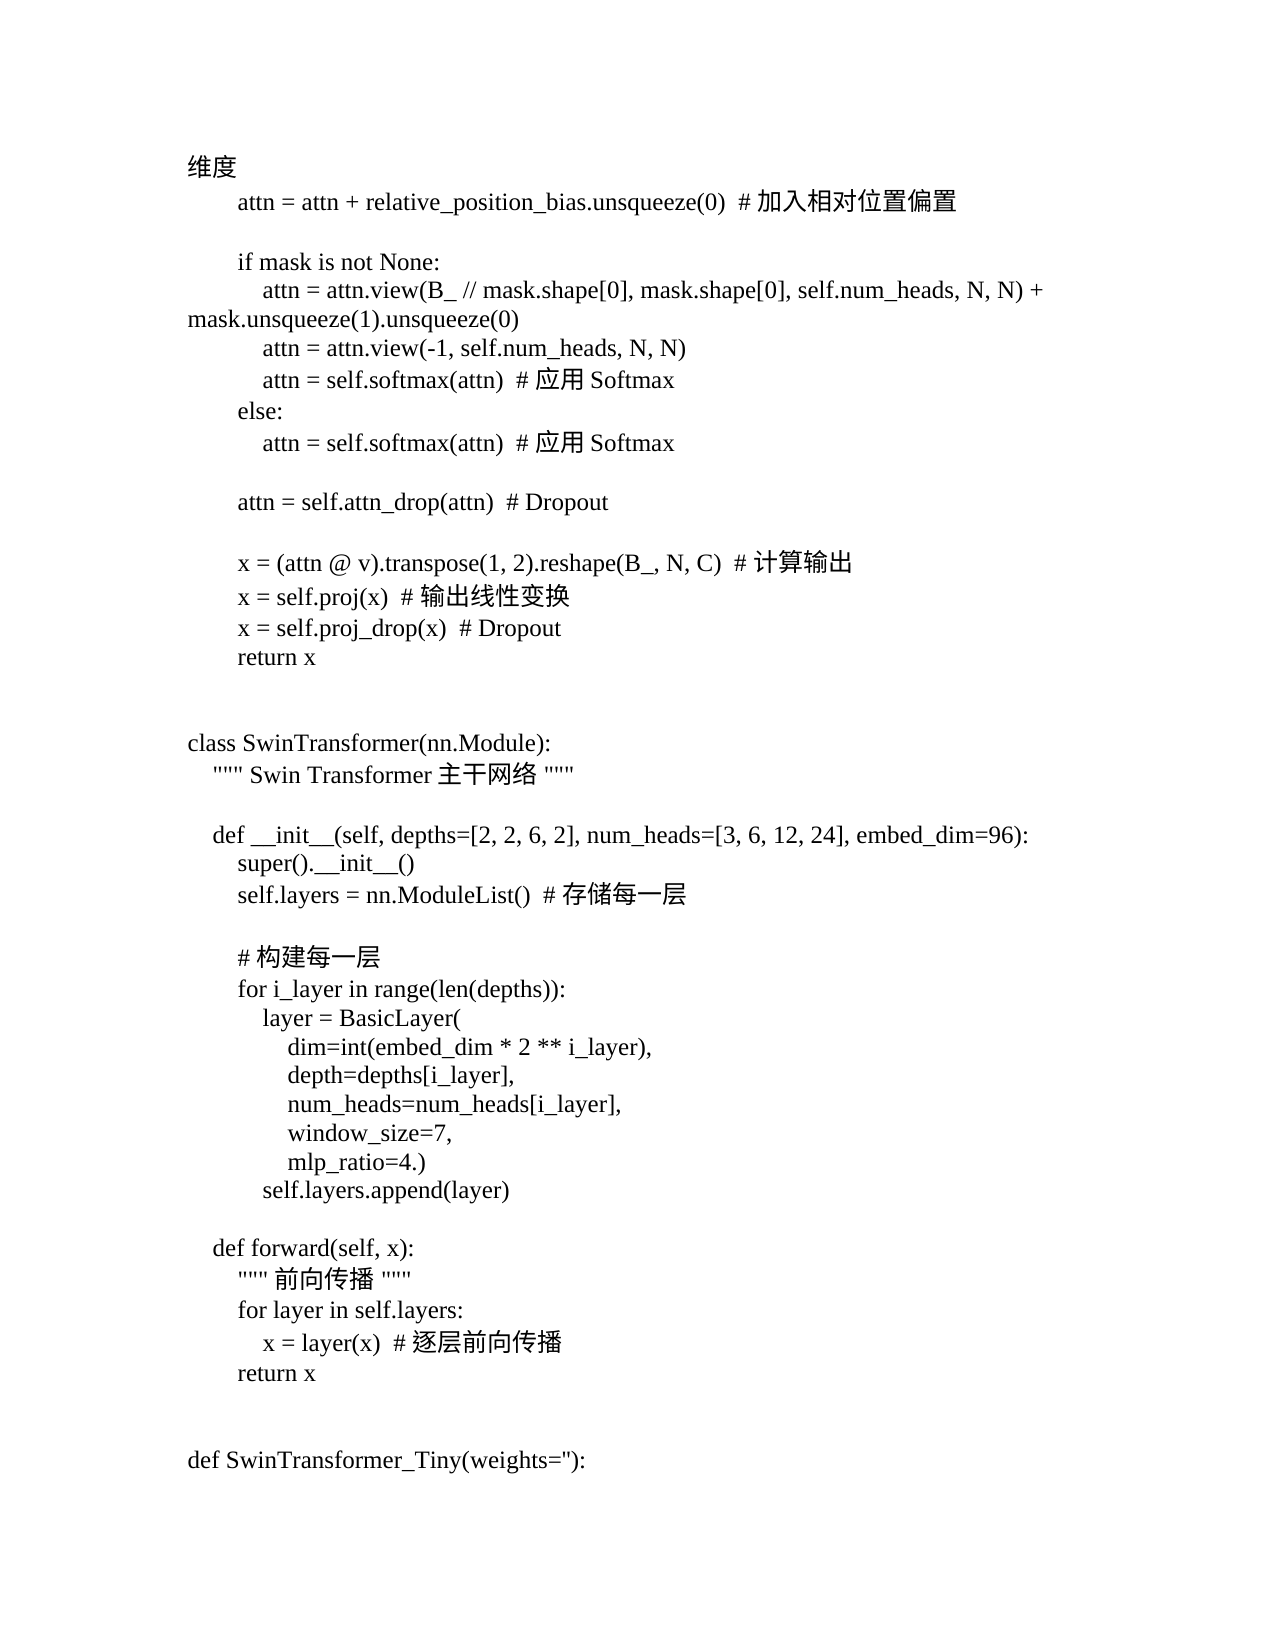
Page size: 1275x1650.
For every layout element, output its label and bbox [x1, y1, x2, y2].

text [187, 150, 1087, 1473]
